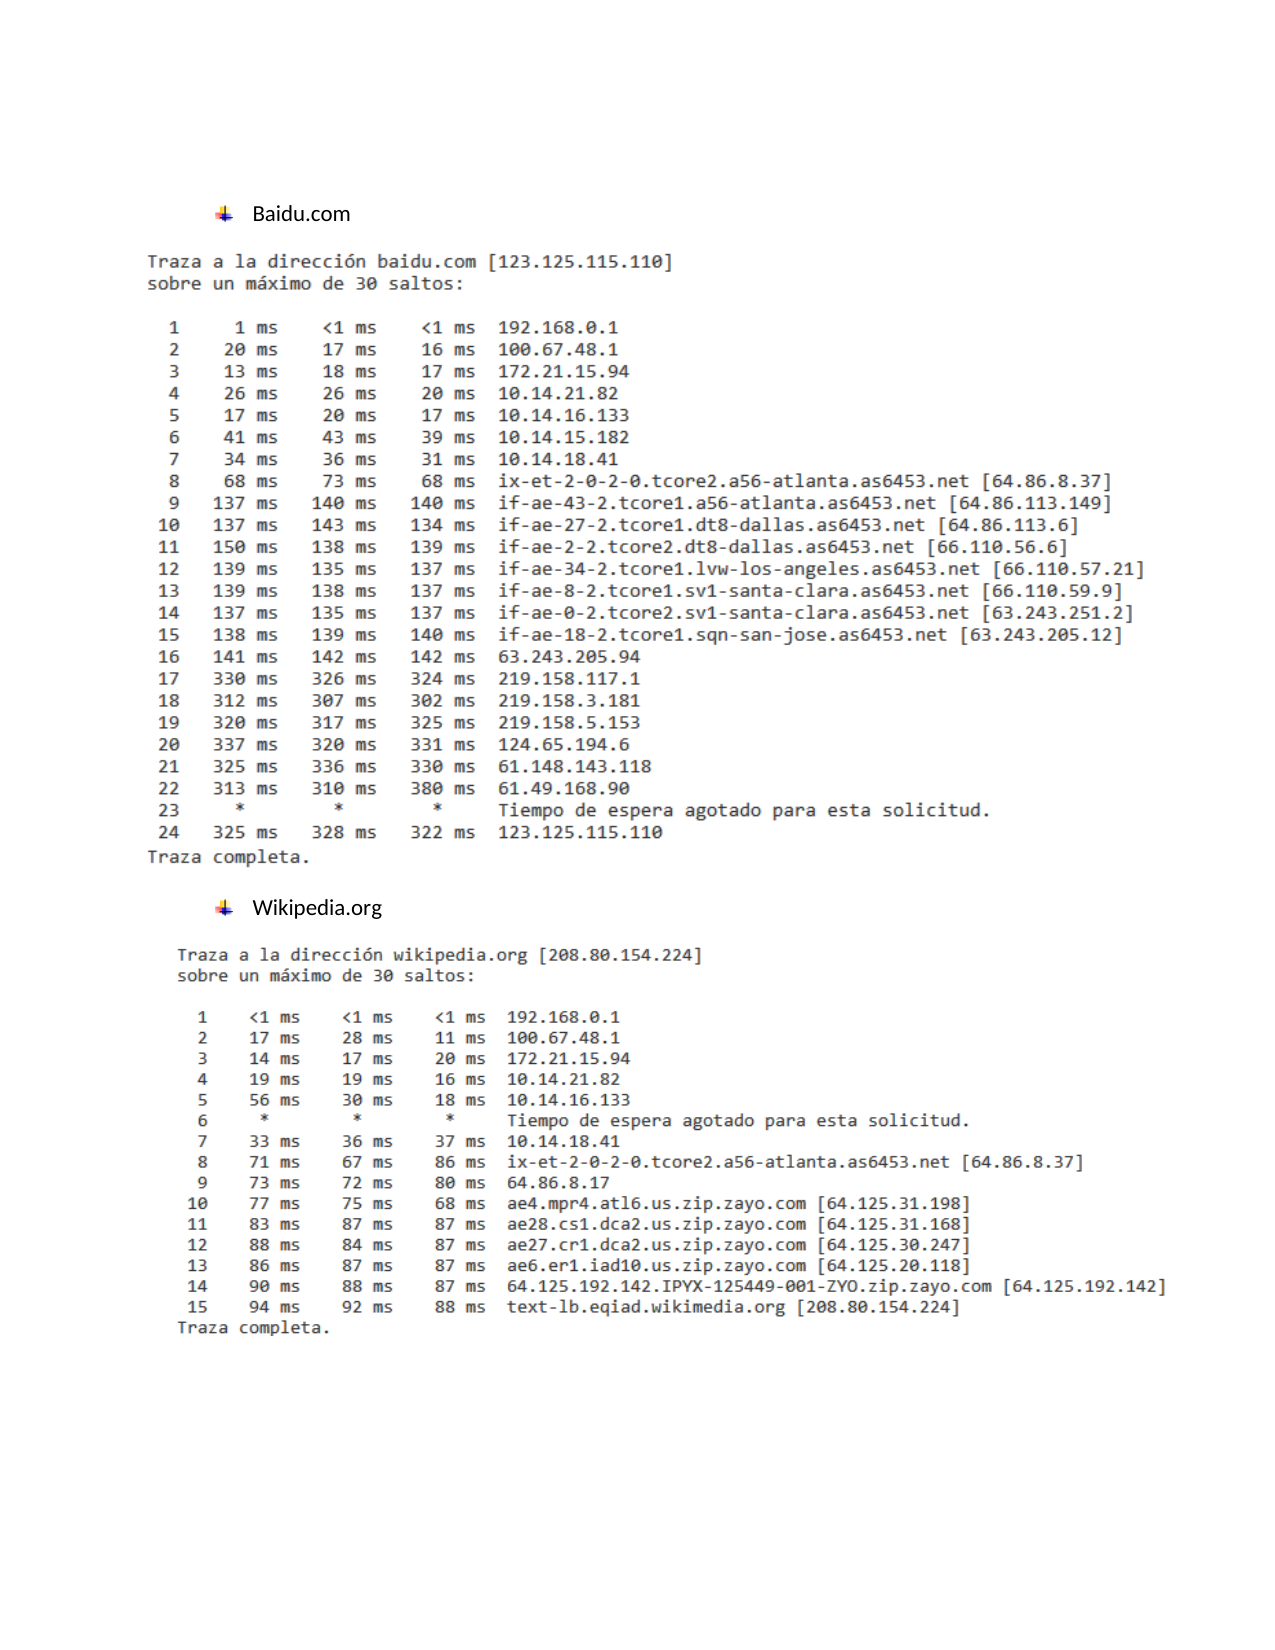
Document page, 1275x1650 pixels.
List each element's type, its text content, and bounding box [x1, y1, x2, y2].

picture [215, 898, 233, 916]
picture [177, 944, 1170, 1336]
list Wikipedia.org [215, 893, 1098, 921]
picture [147, 250, 1147, 870]
list Baidu.com [215, 199, 1098, 227]
picture [215, 204, 233, 222]
